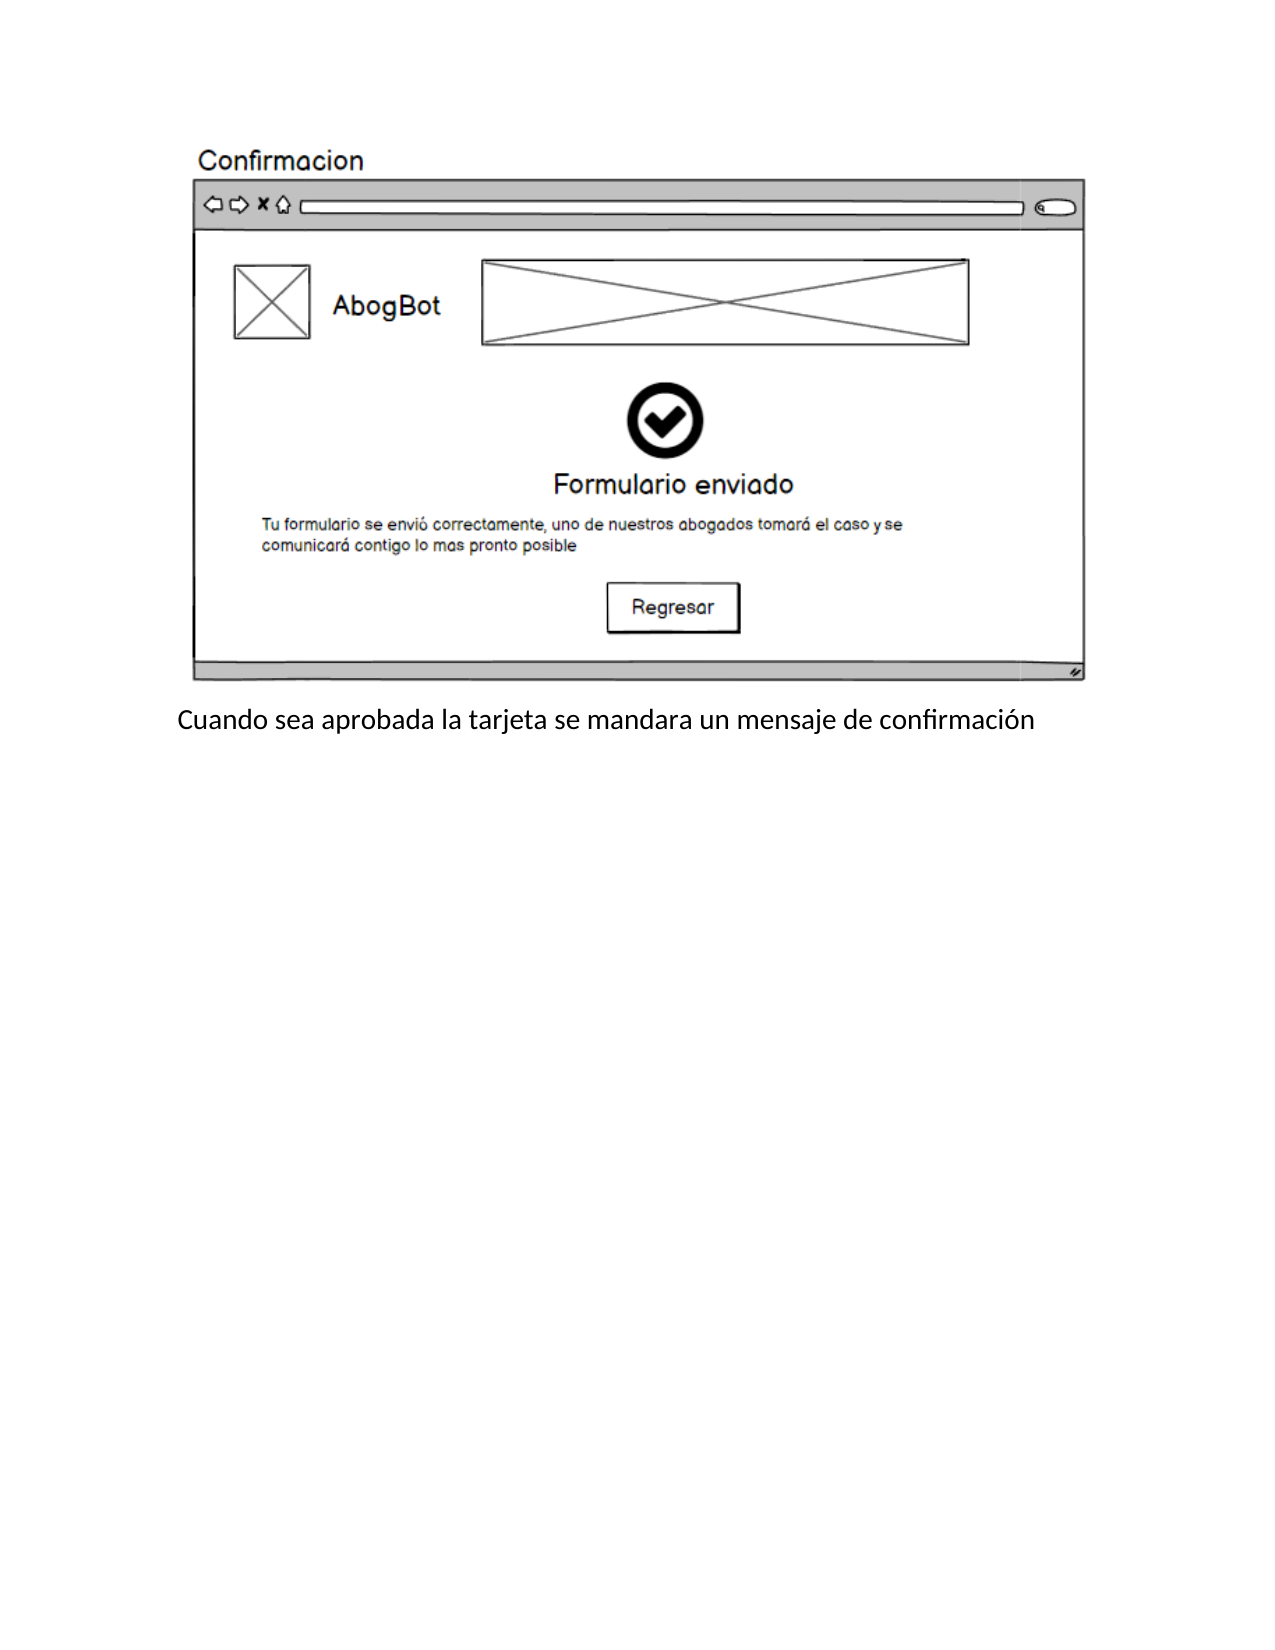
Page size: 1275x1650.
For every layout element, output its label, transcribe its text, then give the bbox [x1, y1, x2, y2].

text Cuando sea aprobada la tarjeta se mandara un mensaje de confirmación [177, 698, 1098, 736]
picture [176, 147, 1098, 698]
